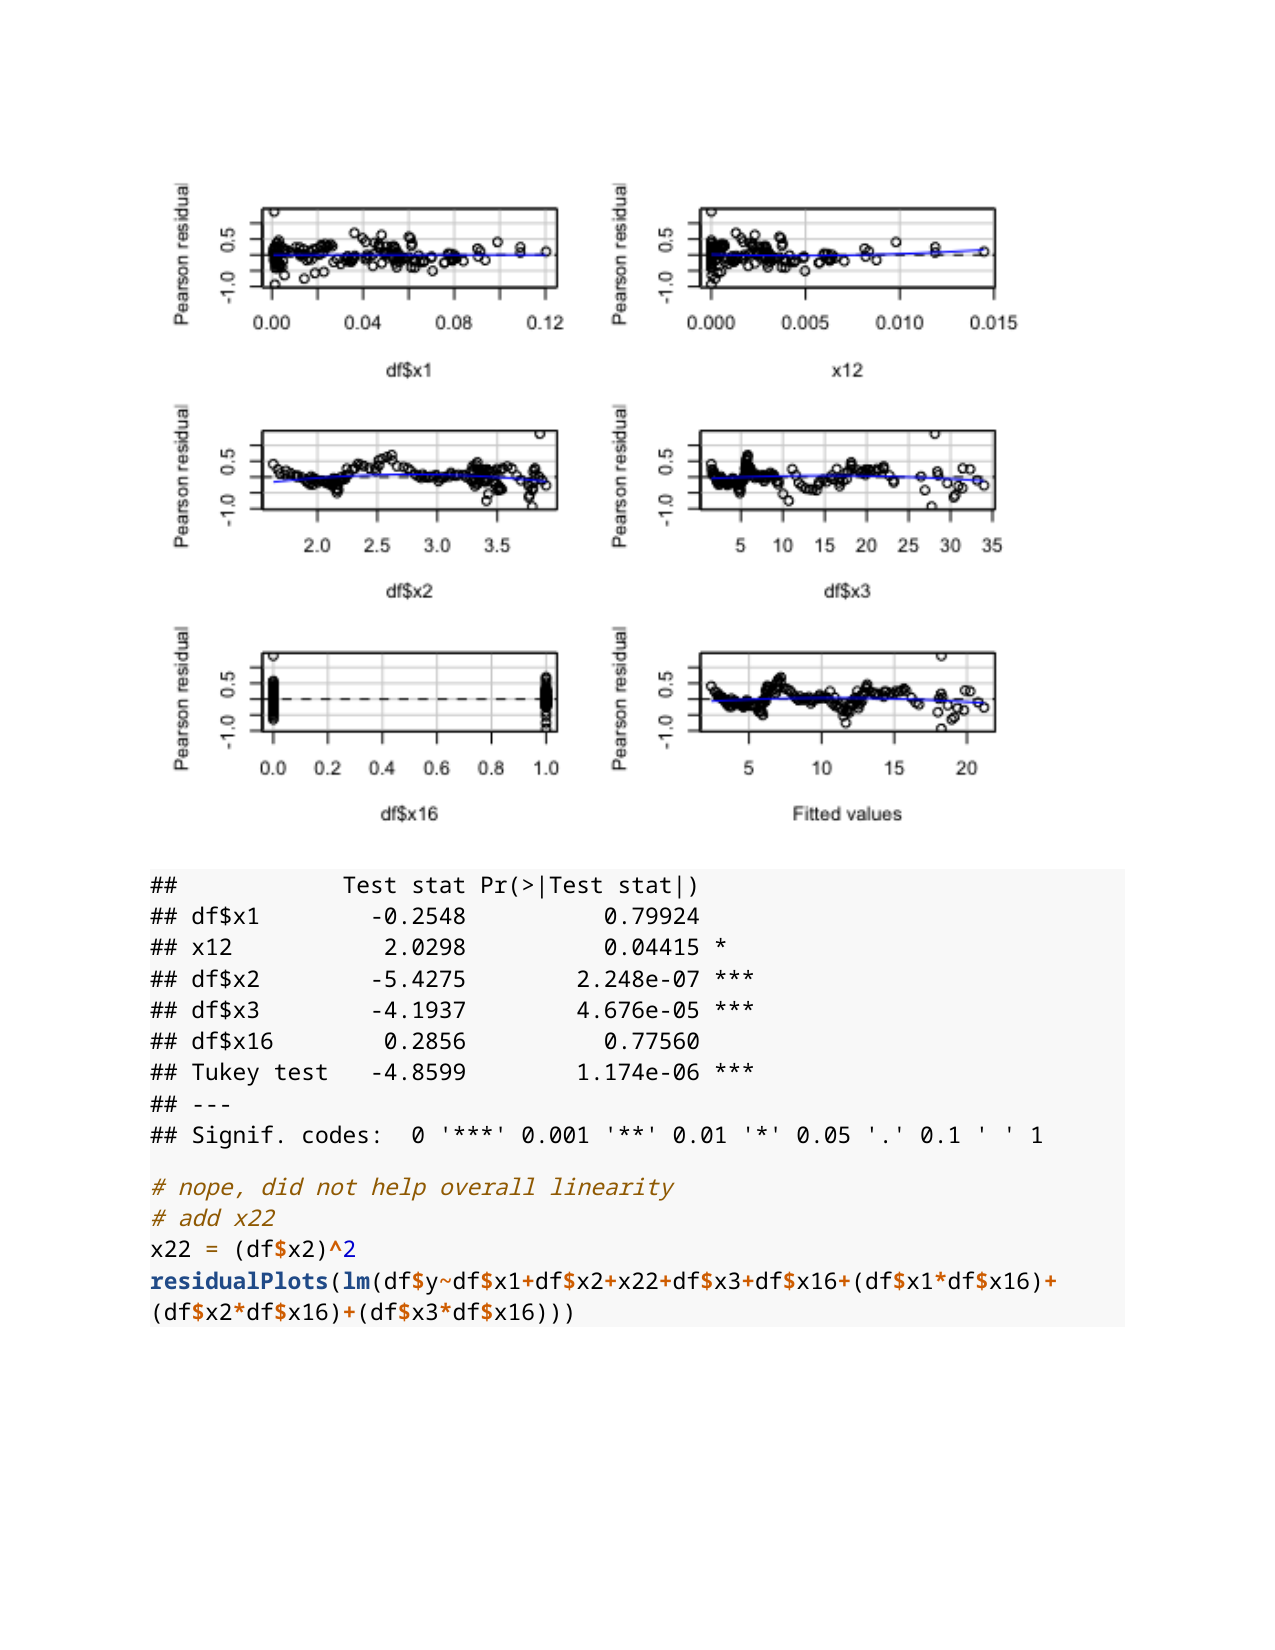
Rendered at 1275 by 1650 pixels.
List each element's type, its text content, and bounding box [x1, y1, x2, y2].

text ## Test stat Pr(>|Test stat|) ## df$x1 -0.2548 0.79924 ## x12 2.0298 0.04415 * ## df$x2 -5.4275 2.248e-07 *** ## df$x3 -4.1937 4.676e-05 *** ## df$x16 0.2856 0.77560 ## Tukey test -4.8599 1.174e-06 *** ## --- ## Signif. codes: 0 '***' 0.001 '**' 0.01 '*' 0.05 '.' 0.1 ' ' 1 [150, 869, 1125, 1150]
picture [168, 150, 1044, 850]
text # nope, did not help overall linearity # add x22 x22 = (df$x2)^2 residualPlots(lm(df$y~df$x1+df$x2+x22+df$x3+df$x16+(df$x1*df$x16)+(df$x2*df$x16)+(df$x3*df$x16))) [150, 1171, 1125, 1327]
